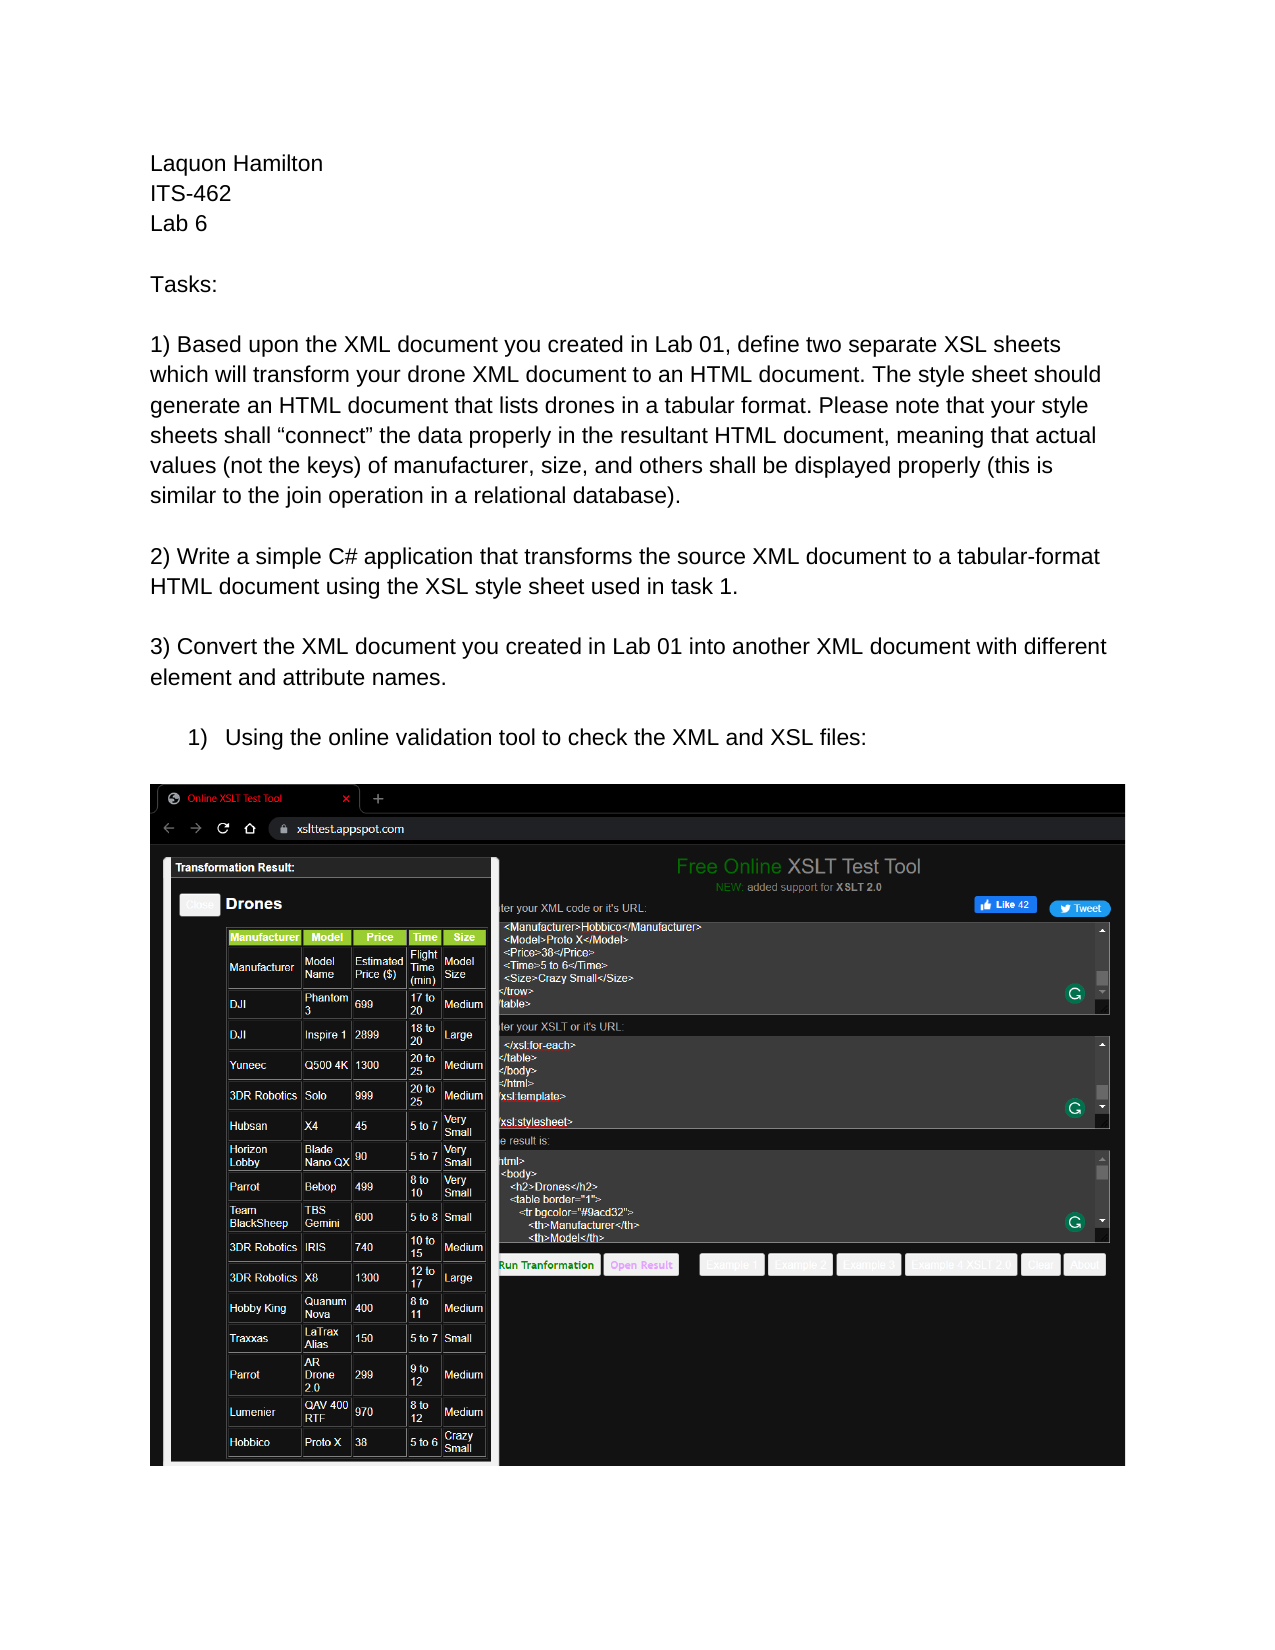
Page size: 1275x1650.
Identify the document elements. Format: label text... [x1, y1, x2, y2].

text ITS-462 [150, 180, 1125, 207]
text Tasks: [150, 271, 1125, 297]
text 1) Based upon the XML document you created in Lab 01, define two separate XSL sheets which will transform your drone XML document to an HTML document. The style sheet should generate an HTML document that lists drones in a tabular format. Please note that your style sheets shall “connect” the data properly in the resultant HTML document, meaning that actual values (not the keys) of manufacturer, size, and others shall be displayed properly (this is similar to the join operation in a relational database). [150, 331, 1125, 509]
picture [150, 784, 1125, 1466]
text 2) Write a simple C# application that transforms the source XML document to a tabular-format HTML document using the XSL style sheet used in task 1. [150, 543, 1125, 599]
text Lab 6 [150, 210, 1125, 237]
text Laquon Hamilton [150, 150, 1125, 176]
text 3) Convert the XML document you created in Lab 01 into another XML document with different element and attribute names. [150, 633, 1125, 690]
list Using the online validation tool to check the XML and XSL files: [187, 724, 1125, 750]
